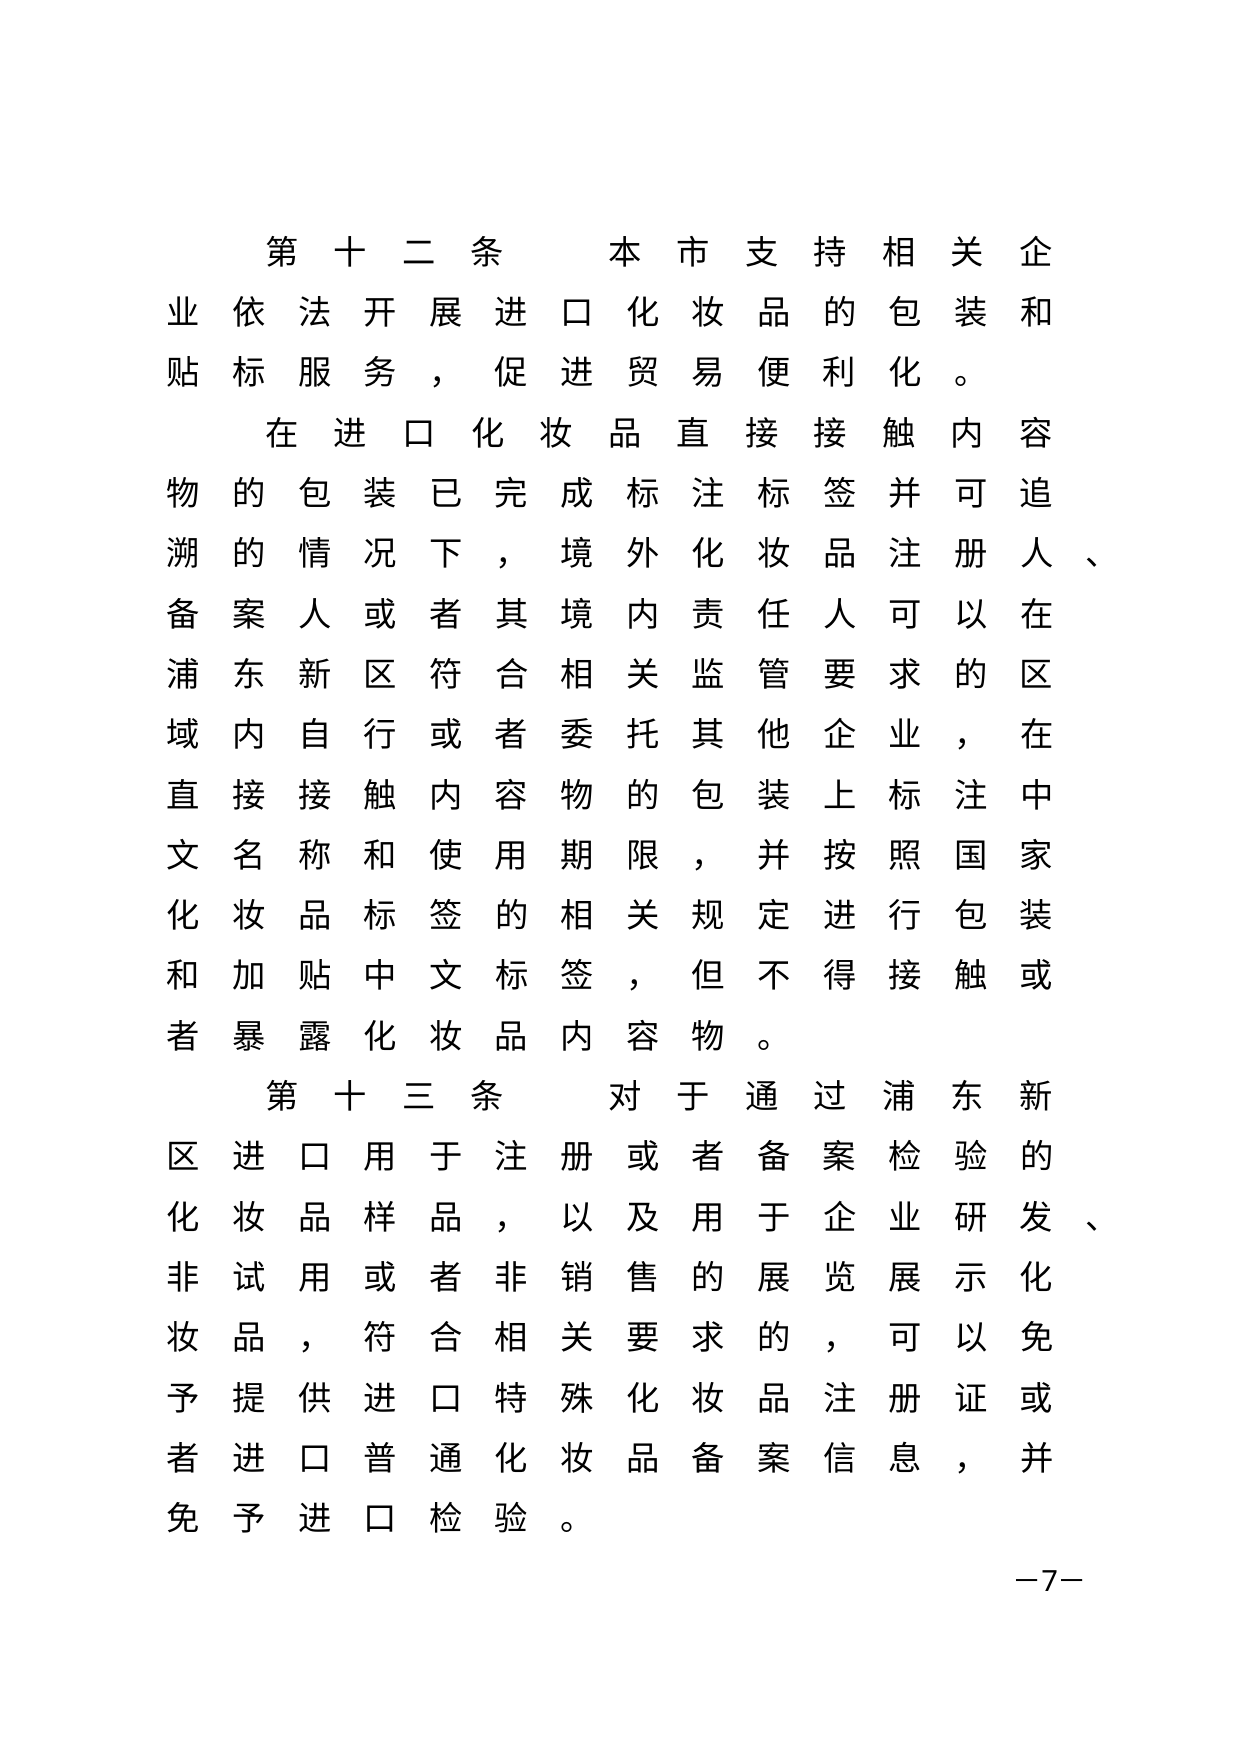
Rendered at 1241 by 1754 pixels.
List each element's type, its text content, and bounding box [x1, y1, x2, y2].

text 在进口化妆品直接接触内容物的包装已完成标注标签并可追溯的情况下，境外化妆品注册人、备案人或者其境内责任人可以在浦东新区符合相关监管要求的区域内自行或者委托其他企业，在直接接触内容物的包装上标注中文名称和使用期限，并按照国家化妆品标签的相关规定进行包装和加贴中文标签，但不得接触或者暴露化妆品内容物。 [167, 400, 1085, 1064]
text 第十二条 本市支持相关企业依法开展进口化妆品的包装和贴标服务，促进贸易便利化。 [167, 219, 1085, 400]
text 第十三条 对于通过浦东新区进口用于注册或者备案检验的化妆品样品，以及用于企业研发、非试用或者非销售的展览展示化妆品，符合相关要求的，可以免予提供进口特殊化妆品注册证或者进口普通化妆品备案信息，并免予进口检验。 [167, 1064, 1085, 1546]
